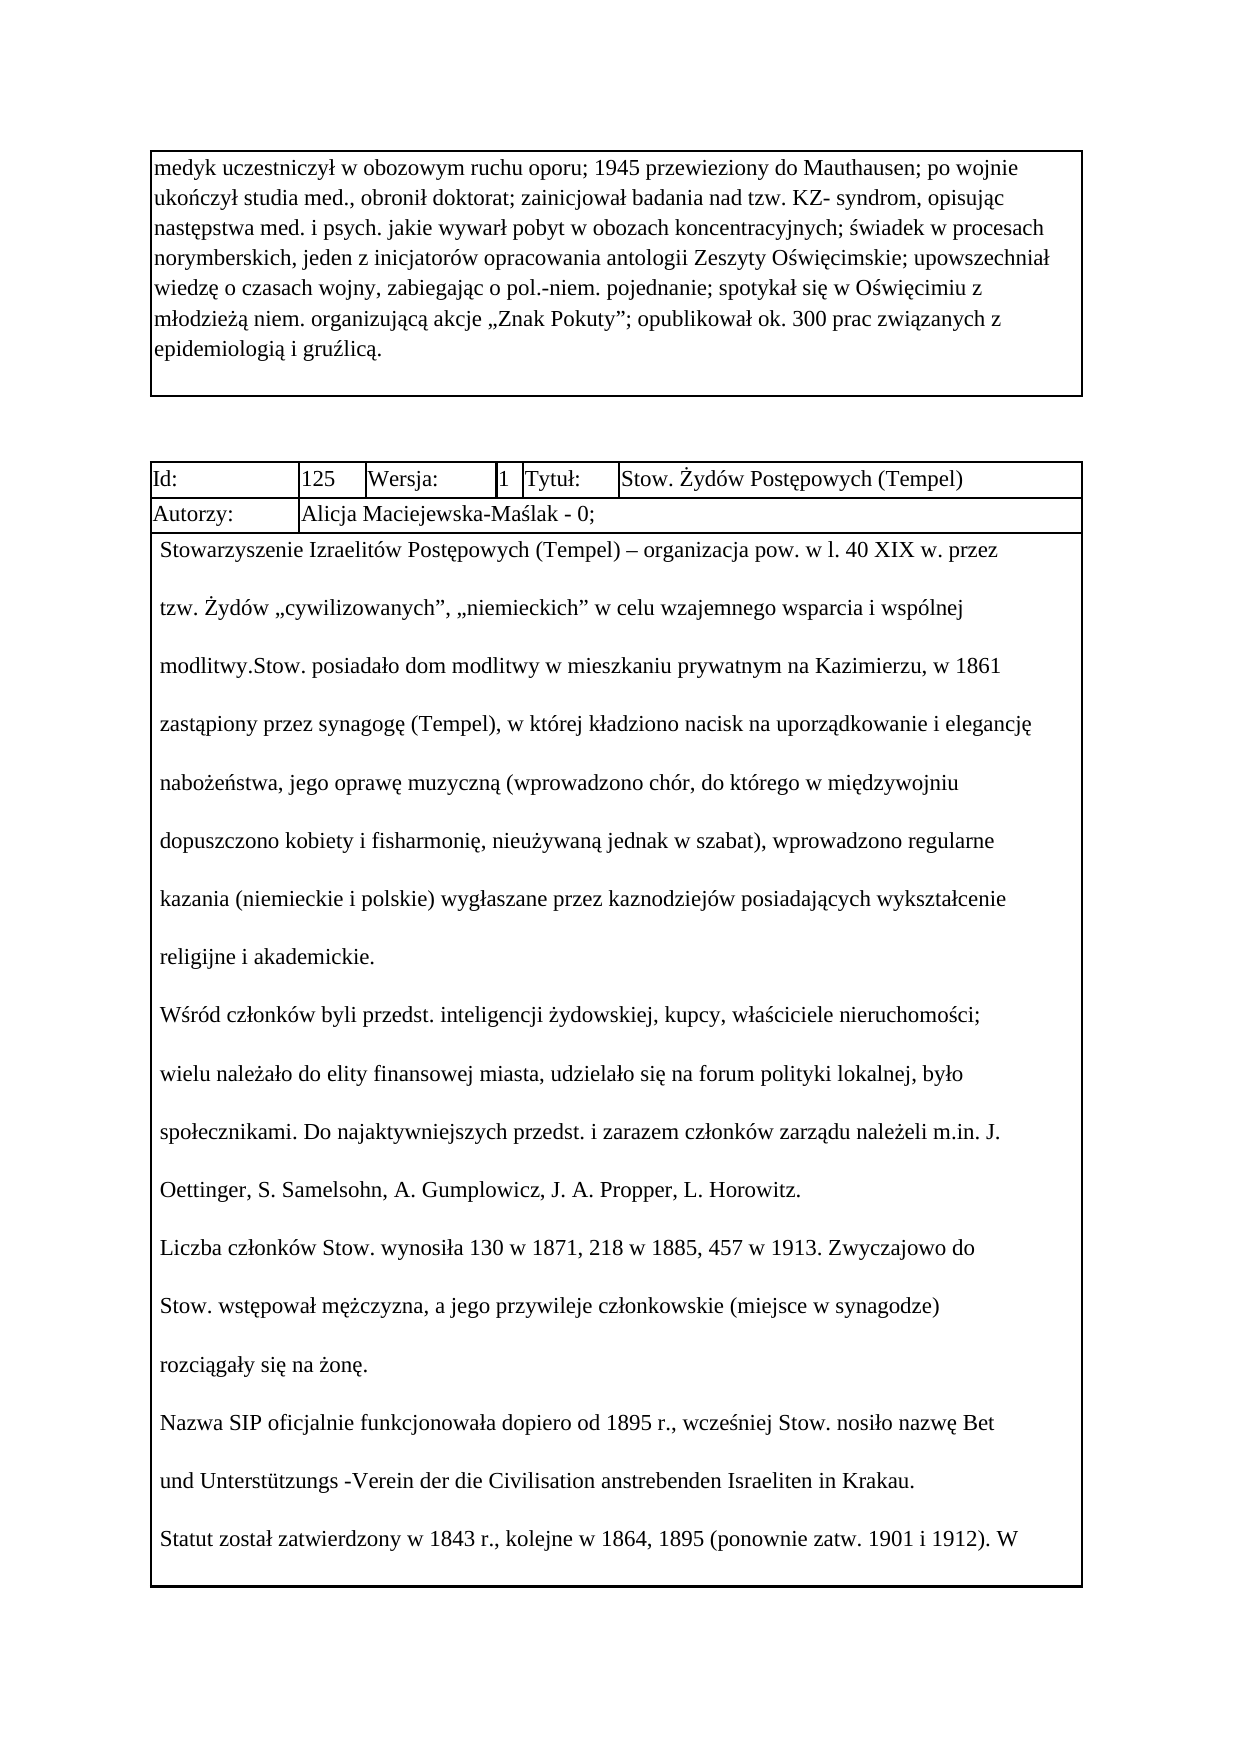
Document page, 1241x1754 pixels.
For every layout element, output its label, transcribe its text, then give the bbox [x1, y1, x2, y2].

table_header Id: [152, 463, 298, 497]
table_header 1 [498, 463, 522, 497]
table_header Tytuł: [524, 463, 618, 497]
table_cell Alicja Maciejewska-Maślak - 0; [300, 499, 1081, 532]
table_header 125 [300, 463, 365, 497]
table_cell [152, 534, 1081, 1585]
table_header Stow. Żydów Postępowych (Tempel) [620, 463, 1081, 497]
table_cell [152, 152, 1081, 395]
table_cell Autorzy: [152, 499, 298, 532]
table_header Wersja: [367, 463, 495, 497]
